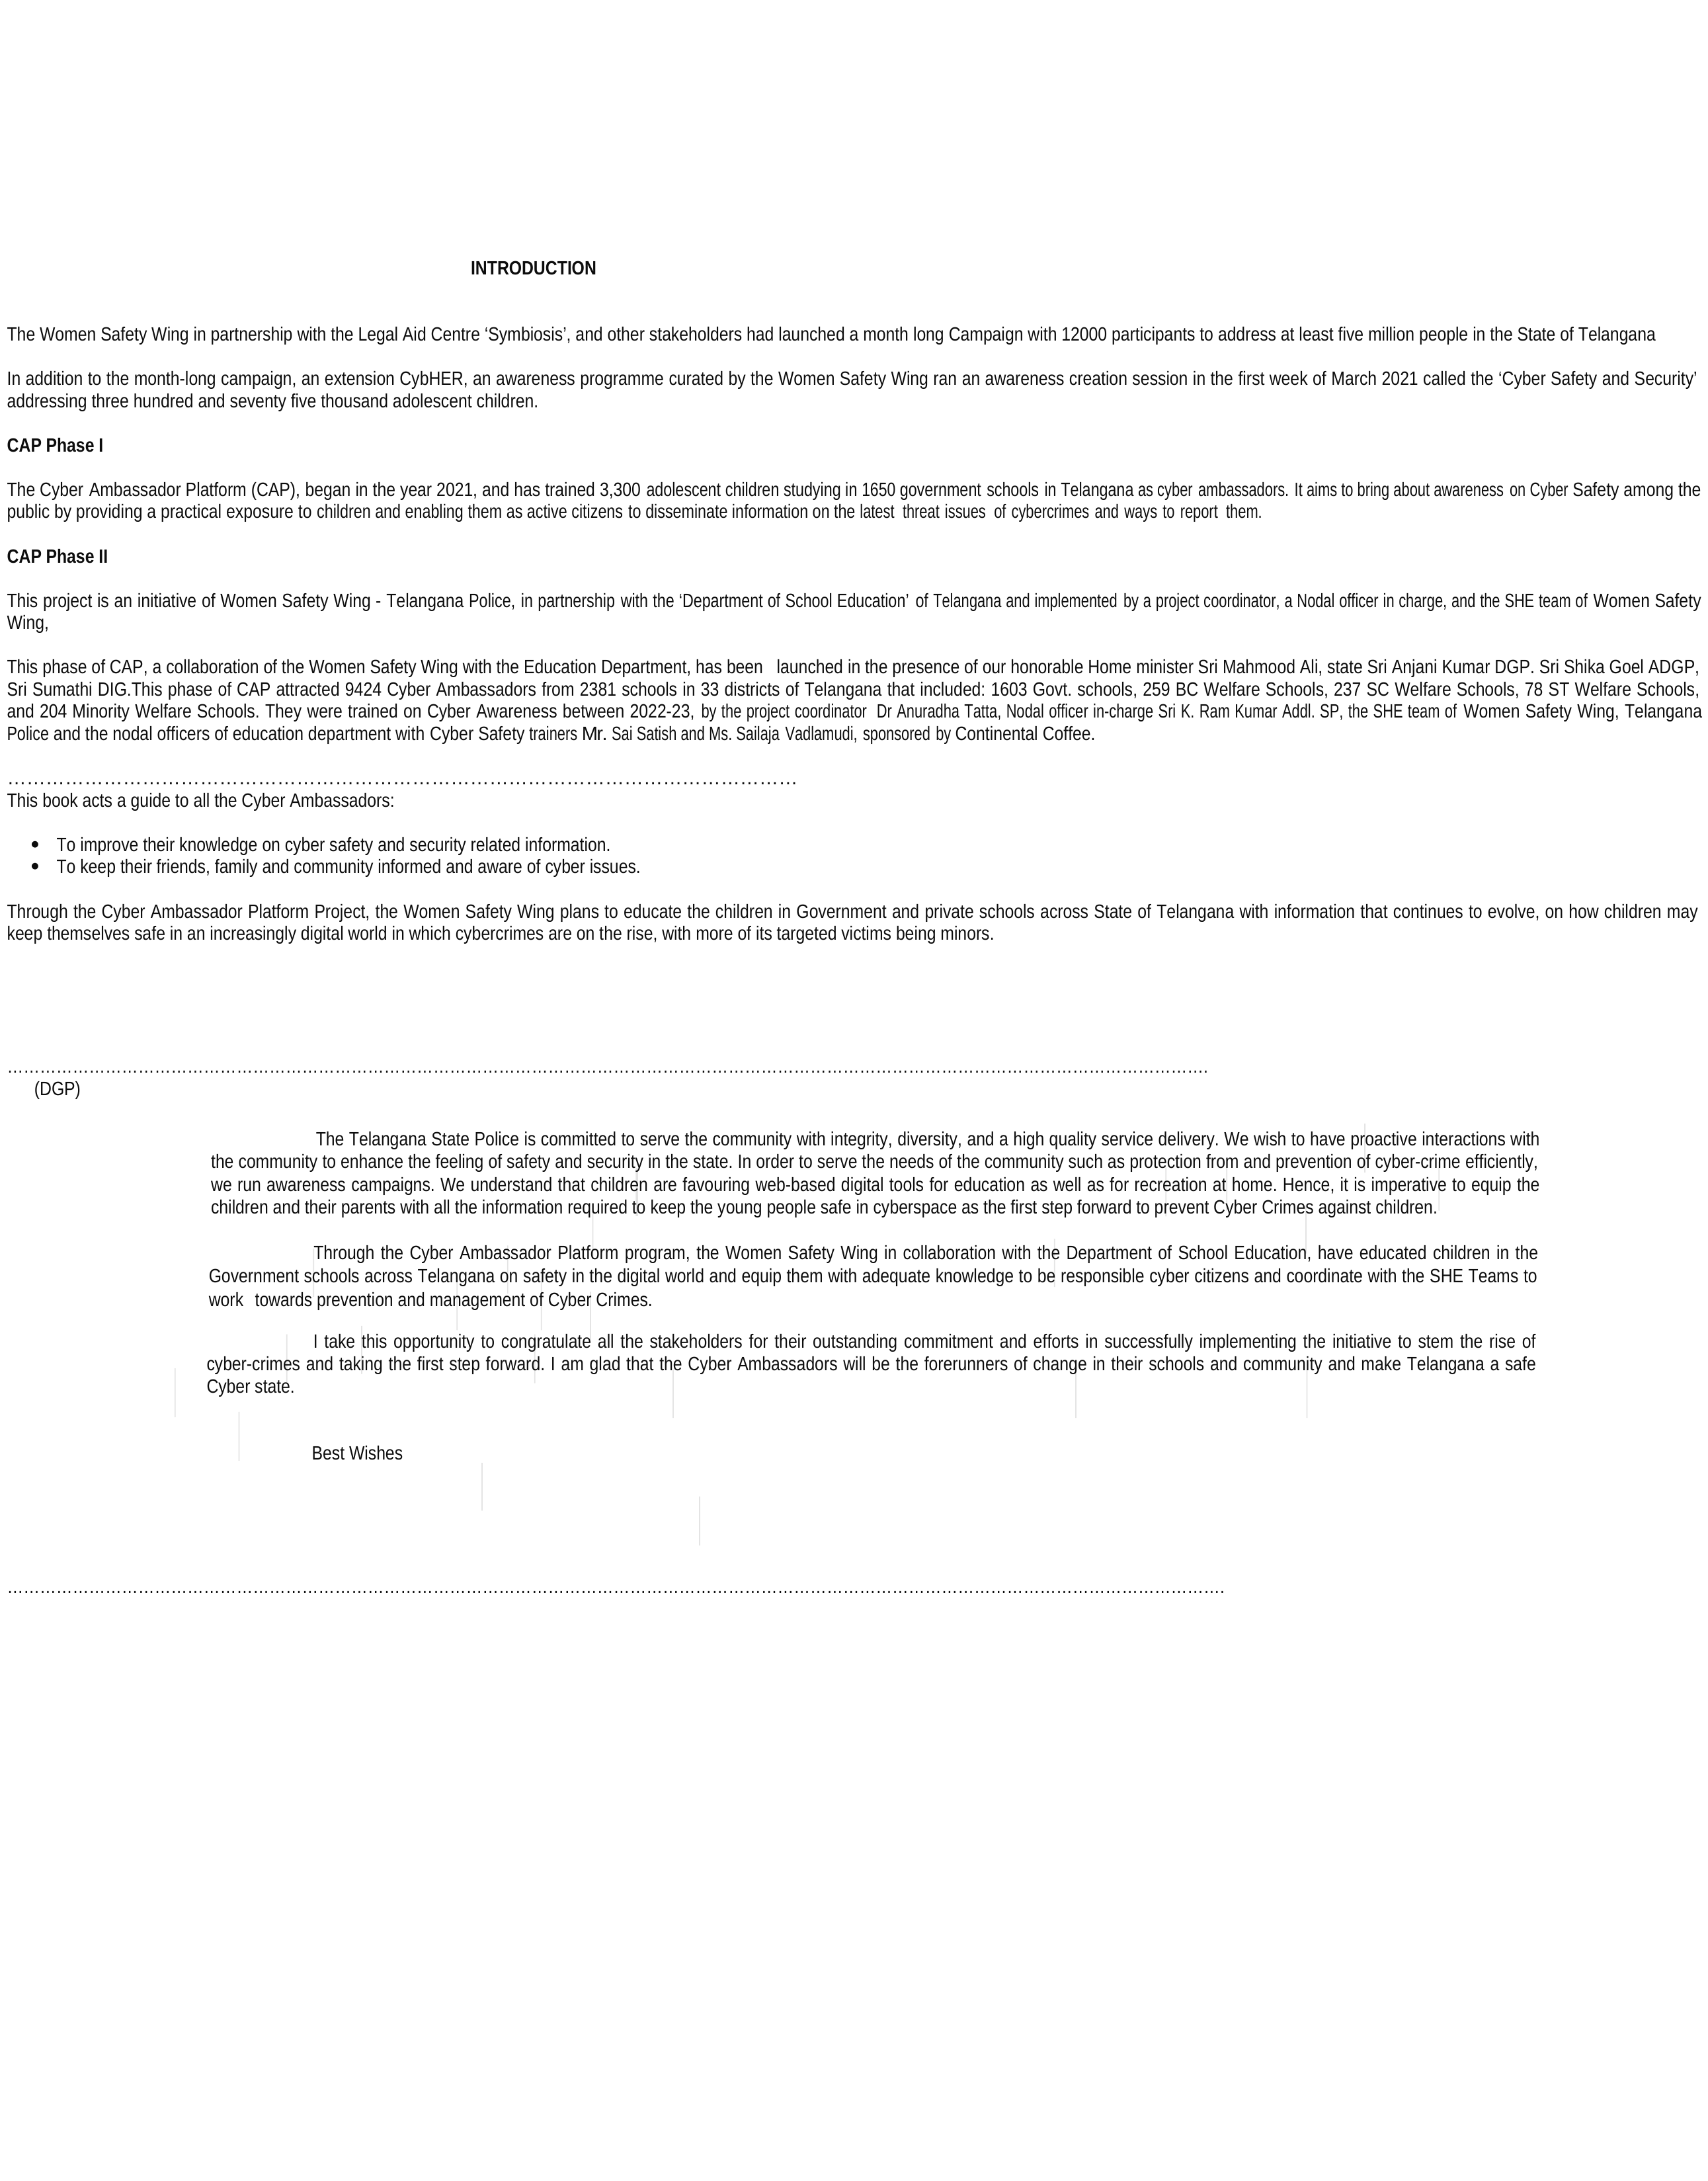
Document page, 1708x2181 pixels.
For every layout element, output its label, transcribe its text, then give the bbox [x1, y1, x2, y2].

list To keep their friends, family and community informed and aware of cyber issues. [32, 855, 1702, 878]
text CAP Phase II [7, 544, 1702, 567]
text This book acts a guide to all the Cyber Ambassadors: [7, 788, 1702, 811]
text The Women Safety Wing in partnership with the Legal Aid Centre ‘Symbiosis’, and other stakeholders had launched a month long Campaign with 12000 participants to address at least five million people in the State of Telangana [7, 323, 1702, 345]
text CAP Phase I [7, 434, 1702, 456]
list To improve their knowledge on cyber safety and security related information. [32, 833, 1702, 855]
text …………………………………………………………………………………………………………………………………………………………………………………………………. [7, 1055, 1702, 1077]
text The Telangana State Police is committed to serve the community with integrity, diversity, and a high quality service delivery. We wish to have proactive interactions with the community to enhance the feeling of safety and security in the state. In order to serve the needs of the community such as protection from and prevention of cyber-crime efficiently, we run awareness campaigns. We understand that children are favouring web-based digital tools for education as well as for recreation at home. Hence, it is imperative to equip the children and their parents with all the information required to keep the young people safe in cyberspace as the first step forward to prevent Cyber Crimes against children. [211, 1128, 1542, 1218]
text This project is an initiative of Women Safety Wing - Telangana Police, in partnership with the ‘Department of School Education’ of Telangana and implemented by a project coordinator, a Nodal officer in charge, and the SHE team of Women Safety Wing, [7, 589, 1702, 634]
text Best Wishes [311, 1442, 1702, 1464]
text …………………………………………………………………………………………………………… [7, 766, 1702, 788]
text This phase of CAP, a collaboration of the Women Safety Wing with the Education Department, has been launched in the presence of our honorable Home minister Sri Mahmood Ali, state Sri Anjani Kumar DGP. Sri Shika Goel ADGP, Sri Sumathi DIG.This phase of CAP attracted 9424 Cyber Ambassadors from 2381 schools in 33 districts of Telangana that included: 1603 Govt. schools, 259 BC Welfare Schools, 237 SC Welfare Schools, 78 ST Welfare Schools, and 204 Minority Welfare Schools. They were trained on Cyber Awareness between 2022-23, by the project coordinator Dr Anuradha Tatta, Nodal officer in-charge Sri K. Ram Kumar Addl. SP, the SHE team of Women Safety Wing, Telangana Police and the nodal officers of education department with Cyber Safety trainers Mr. Sai Satish and Ms. Sailaja Vadlamudi, sponsored by Continental Coffee. [7, 655, 1702, 744]
text (DGP) [7, 1077, 1702, 1099]
text I take this opportunity to congratulate all the stakeholders for their outstanding commitment and efforts in successfully implementing the initiative to stem the rise of cyber-crimes and taking the first step forward. I am glad that the Cyber Ambassadors will be the forerunners of change in their schools and community and make Telangana a safe Cyber state. [206, 1330, 1539, 1397]
text INTRODUCTION [7, 256, 1702, 278]
text Through the Cyber Ambassador Platform Project, the Women Safety Wing plans to educate the children in Government and private schools across State of Telangana with information that continues to evolve, on how children may keep themselves safe in an increasingly digital world in which cybercrimes are on the rise, with more of its targeted victims being minors. [7, 900, 1702, 944]
text The Cyber Ambassador Platform (CAP), began in the year 2021, and has trained 3,300 adolescent children studying in 1650 government schools in Telangana as cyber ambassadors. It aims to bring about awareness on Cyber Safety among the public by providing a practical exposure to children and enabling them as active citizens to disseminate information on the latest threat issues of cybercrimes and ways to report them. [7, 478, 1702, 522]
text ……………………………………………………………………………………………………………………………………………………………………………………………………. [7, 1575, 1702, 1598]
text In addition to the month-long campaign, an extension CybHER, an awareness programme curated by the Women Safety Wing ran an awareness creation session in the first week of March 2021 called the ‘Cyber Safety and Security’ addressing three hundred and seventy five thousand adolescent children. [7, 367, 1702, 411]
text Through the Cyber Ambassador Platform program, the Women Safety Wing in collaboration with the Department of School Education, have educated children in the Government schools across Telangana on safety in the digital world and equip them with adequate knowledge to be responsible cyber citizens and coordinate with the SHE Teams to work towards prevention and management of Cyber Crimes. [209, 1241, 1540, 1310]
